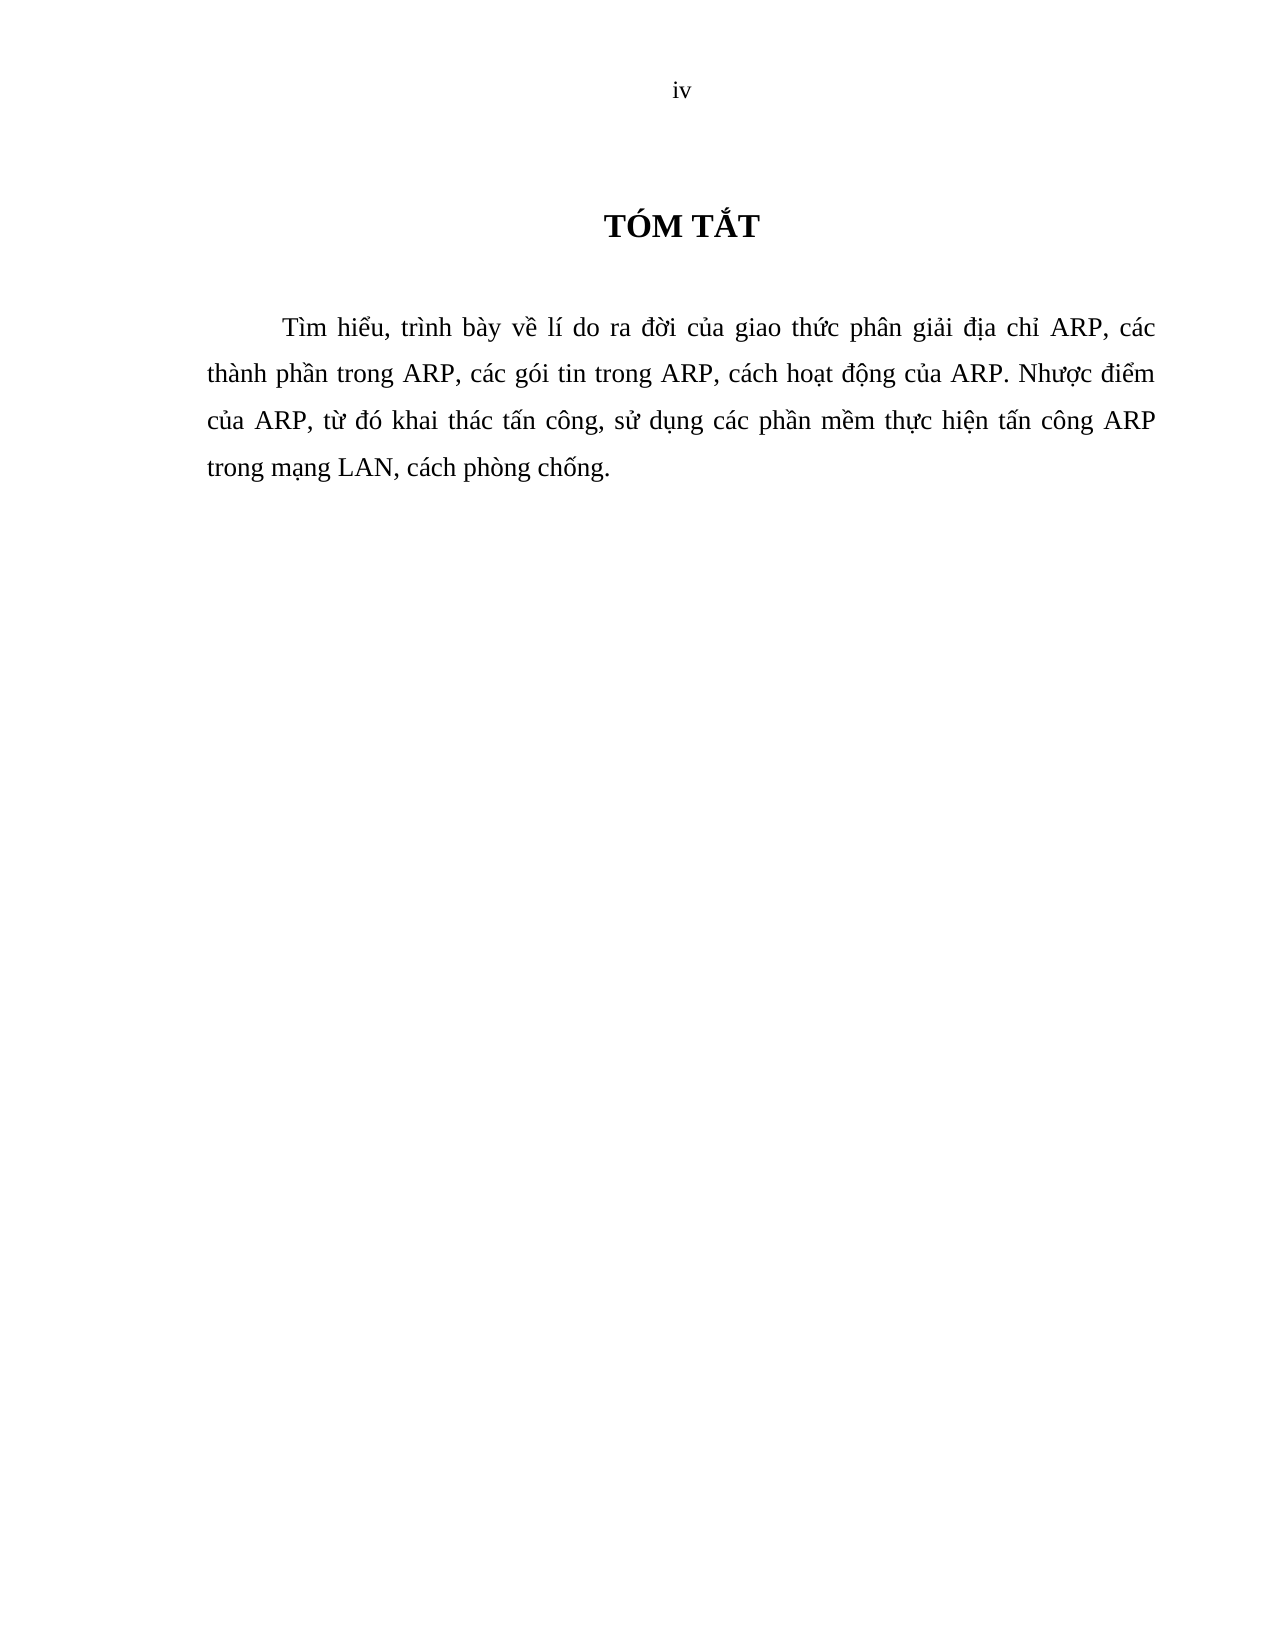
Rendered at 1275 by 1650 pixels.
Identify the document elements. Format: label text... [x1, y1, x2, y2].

text TÓM TẮT [207, 207, 1157, 245]
text Tìm hiểu, trình bày về lí do ra đời của giao thức phân giải địa chỉ ARP, các thành phần trong ARP, các gói tin trong ARP, cách hoạt động của ARP. Nhược điểm của ARP, từ đó khai thác tấn công, sử dụng các phần mềm thực hiện tấn công ARP trong mạng LAN, cách phòng chống. [207, 311, 1157, 482]
